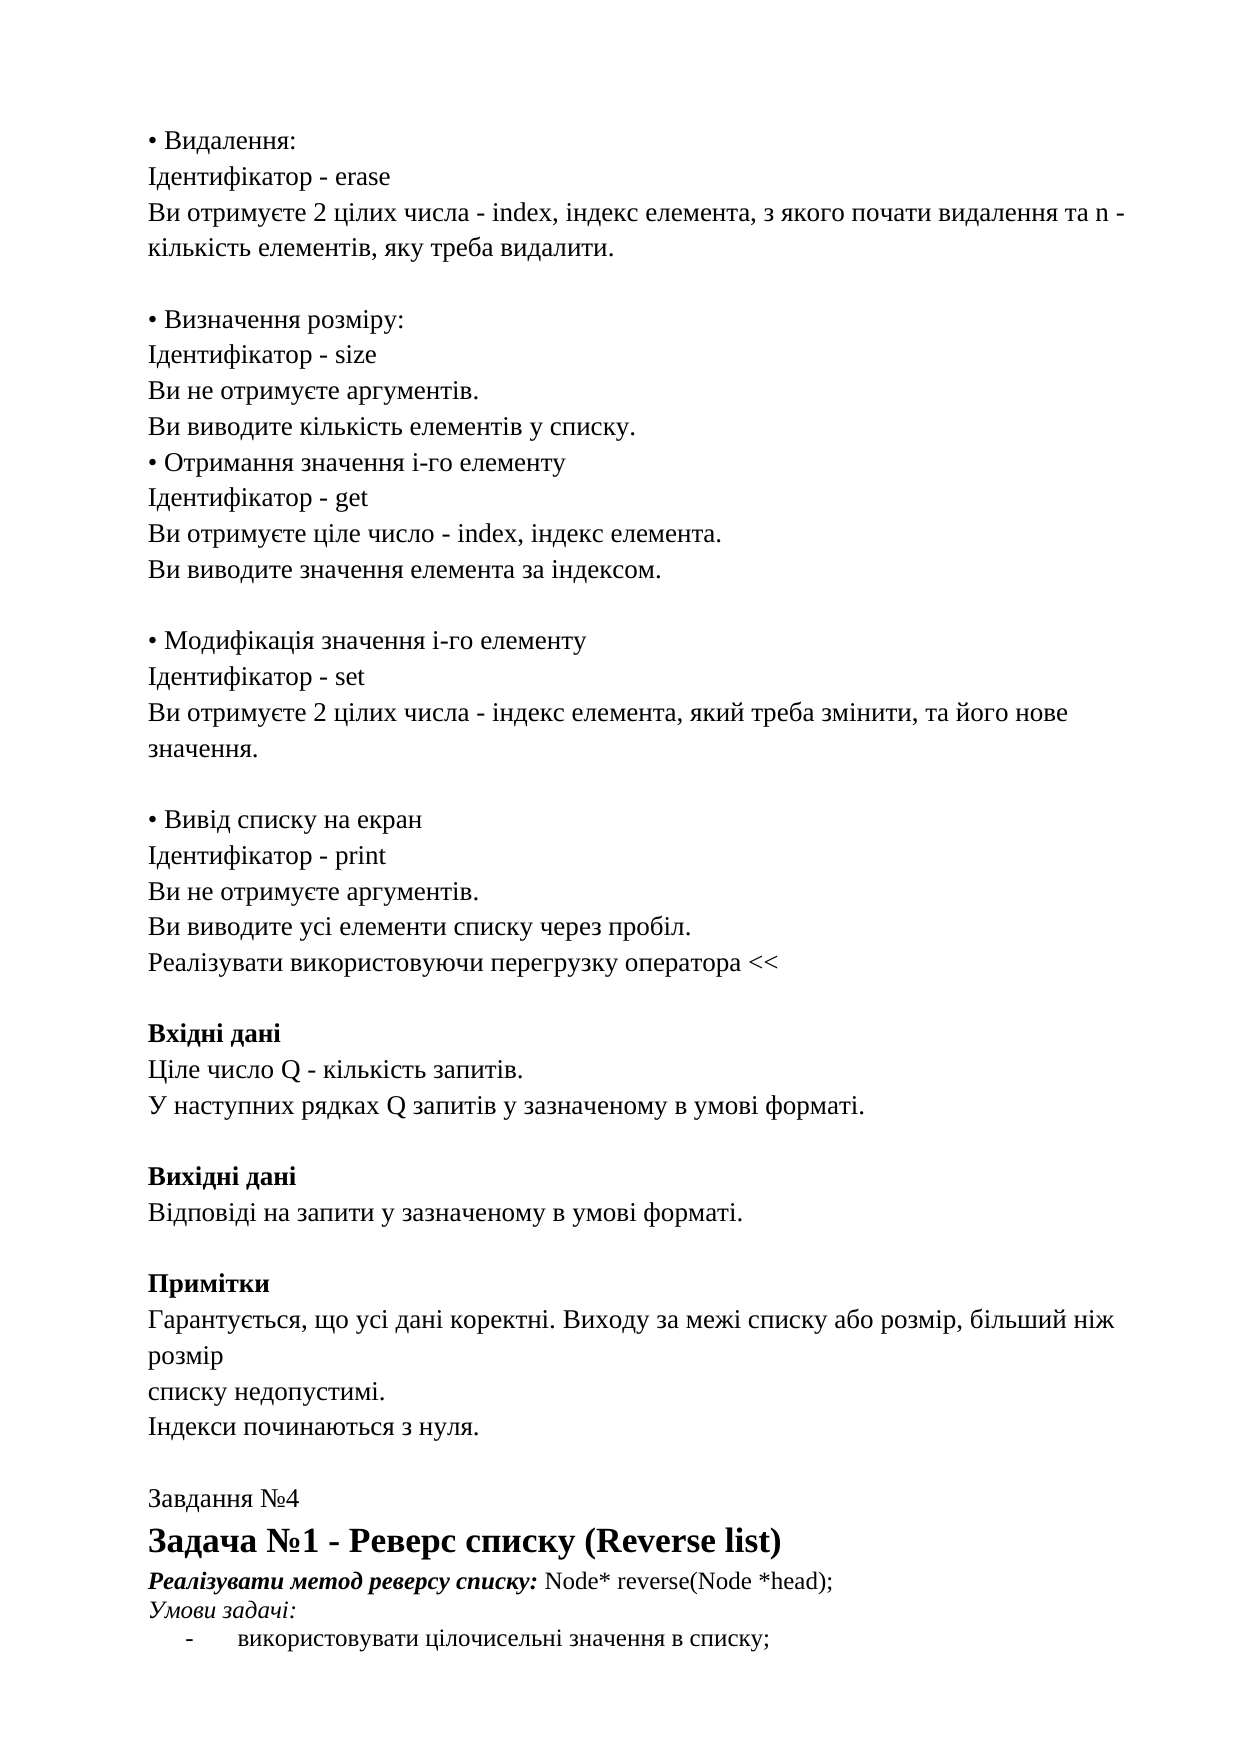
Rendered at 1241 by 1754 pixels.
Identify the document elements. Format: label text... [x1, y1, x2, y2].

text Вихiднi данi [148, 1160, 1152, 1192]
text кiлькiсть елементiв, яку треба видалити. [148, 231, 1152, 263]
text Реалізувати метод реверсу списку: Node* reverse(Node *head); [148, 1566, 1152, 1595]
text Iдентифiкатор - print [148, 839, 1152, 870]
text • Модифiкацiя значення i-го елементу [148, 624, 1152, 656]
text Ви виводите значення елемента за iндексом. [148, 553, 1152, 584]
text Завдання №4 Задача №1 - Реверс списку (Reverse list) [148, 1482, 1152, 1560]
text • Видалення: [148, 124, 1152, 155]
text Ви отримуєте 2 цiлих числа - index, iндекс елемента, з якого почати видалення та n - [148, 196, 1152, 227]
text Умови задачі: [148, 1595, 1152, 1623]
text Iдентифiкатор - size [148, 339, 1152, 370]
text Iдентифiкатор - erase [148, 160, 1152, 191]
text Вхiднi данi [148, 1017, 1152, 1049]
text Гарантується, що усi данi коректнi. Виходу за межi списку або розмiр, бiльший нiж розмiр [148, 1303, 1152, 1370]
text Ви отримуєте цiле число - index, iндекс елемента. [148, 517, 1152, 548]
text • Вивiд списку на екран [148, 803, 1152, 834]
text - використовувати цілочисельні значення в списку; [185, 1623, 1152, 1652]
text Ви отримуєте 2 цiлих числа - iндекс елемента, який треба змiнити, та його нове значення. [148, 696, 1152, 763]
text Ви виводите усi елементи списку через пробiл. [148, 910, 1152, 941]
text • Визначення розмiру: [148, 303, 1152, 334]
text Iдентифiкатор - set [148, 660, 1152, 691]
text списку недопустимi. [148, 1375, 1152, 1406]
text • Отримання значення i-го елементу [148, 446, 1152, 477]
text Ви не отримуєте аргументiв. [148, 374, 1152, 406]
text У наступних рядках Q запитiв у зазначеному в умовi форматi. [148, 1089, 1152, 1120]
text Ви не отримуєте аргументiв. [148, 874, 1152, 906]
text Ви виводите кiлькiсть елементiв у списку. [148, 410, 1152, 441]
text Вiдповiдi на запити у зазначеному в умовi форматi. [148, 1196, 1152, 1227]
text Iндекси починаються з нуля. [148, 1411, 1152, 1442]
text Реалiзувати використовуючи перегрузку оператора << [148, 946, 1152, 977]
text Цiле число Q - кiлькiсть запитiв. [148, 1053, 1152, 1084]
text Iдентифiкатор - get [148, 482, 1152, 513]
text Примiтки [148, 1268, 1152, 1299]
